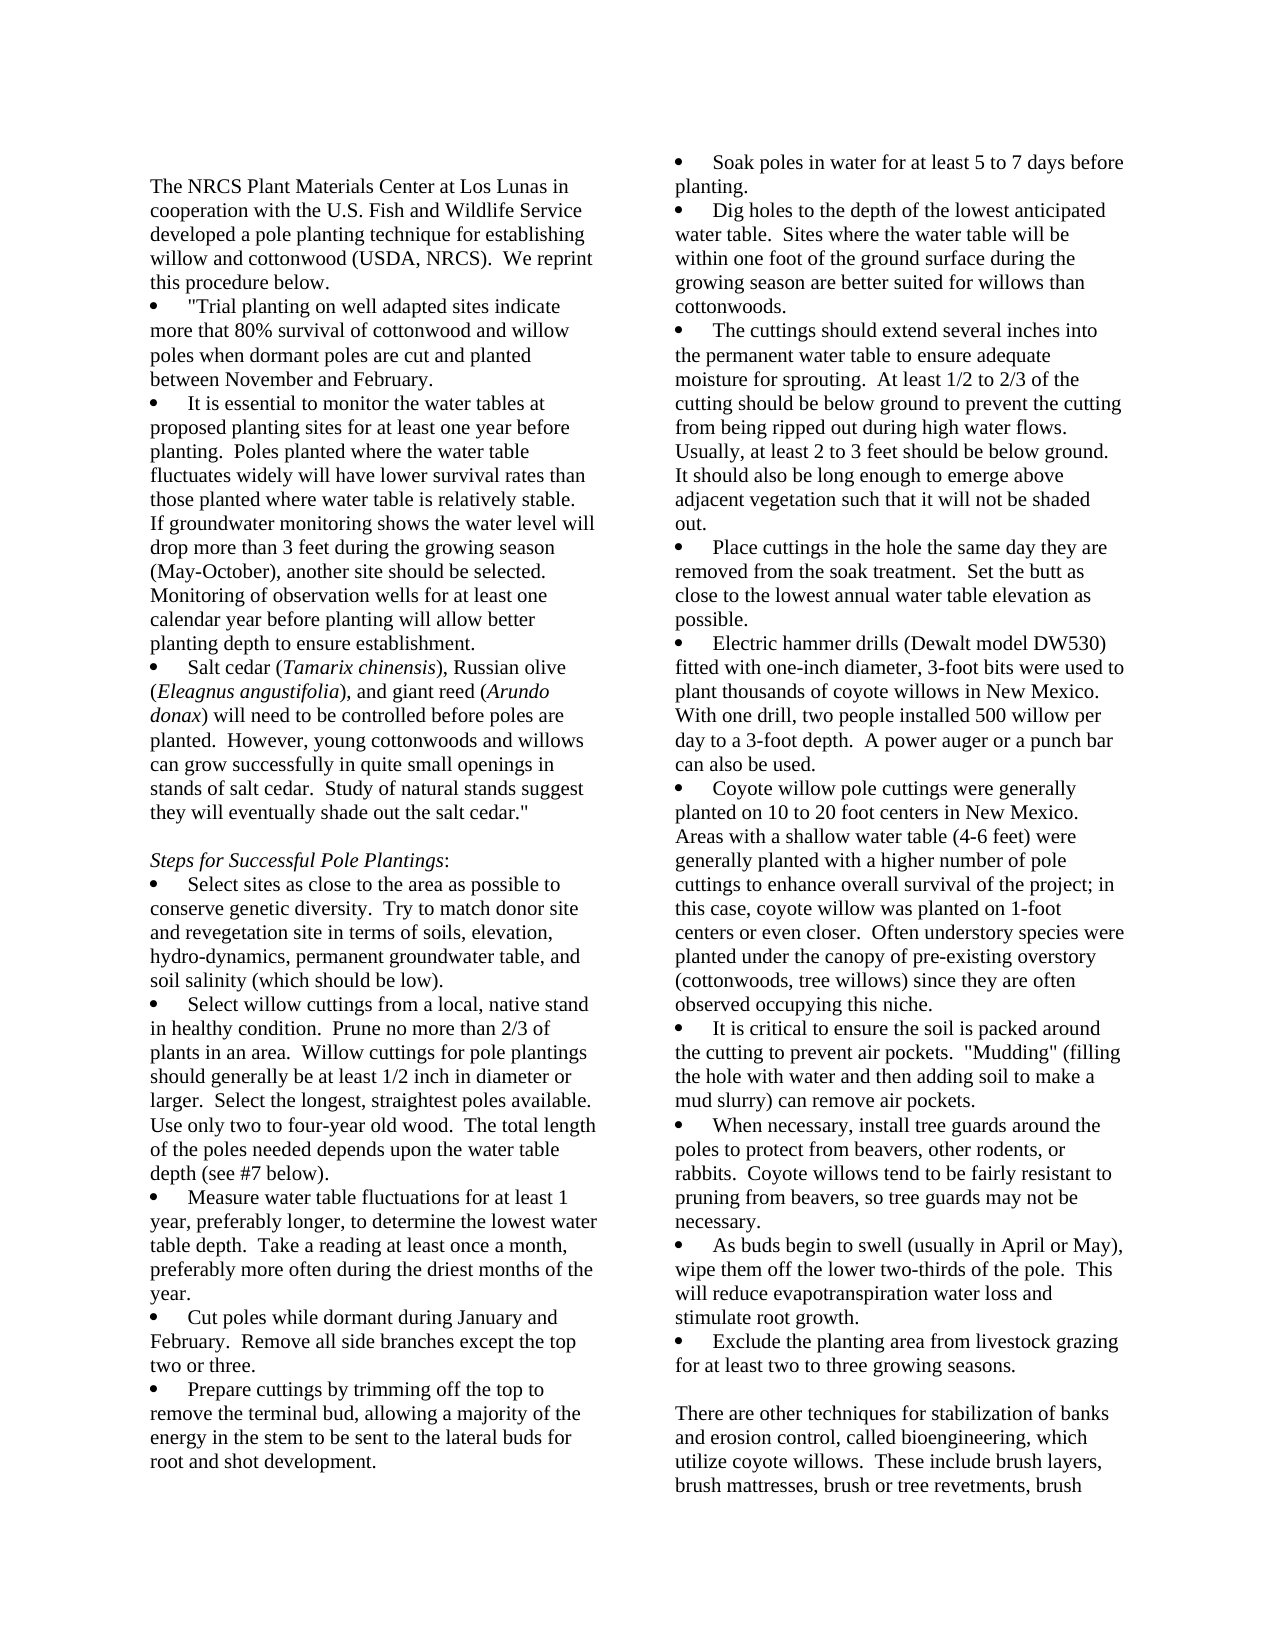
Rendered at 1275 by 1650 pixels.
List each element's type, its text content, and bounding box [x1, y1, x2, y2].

list Place cuttings in the hole the same day they are removed from the soak treatment. Set the butt as close to the lowest annual water table elevation as possible. [675, 535, 1125, 631]
text The at Los Lunas in cooperation with the U.S. Fish and Wildlife Service developed a pole planting technique for establishing willow and cottonwood (USDA, NRCS). We reprint this procedure below. [150, 174, 600, 294]
list Dig holes to the depth of the lowest anticipated water table. Sites where the water table will be within one foot of the ground surface during the growing season are better suited for willows than cottonwoods. [675, 198, 1125, 318]
list Soak poles in water for at least 5 to 7 days before planting. [675, 150, 1125, 198]
list It is critical to ensure the soil is packed around the cutting to prevent air pockets. "Mudding" (filling the hole with water and then adding soil to make a mud slurry) can remove air pockets. [675, 1016, 1125, 1112]
list Cut poles while dormant during January and February. Remove all side branches except the top two or three. [150, 1305, 600, 1377]
list As buds begin to swell (usually in April or May), wipe them off the lower two-thirds of the pole. This will reduce evapotranspiration water loss and stimulate root growth. [675, 1233, 1125, 1329]
list Salt cedar (Tamarix chinensis), Russian olive (Eleagnus angustifolia), and giant reed (Arundo donax) will need to be controlled before poles are planted. However, young cottonwoods and willows can grow successfully in quite small openings in stands of salt cedar. Study of natural stands suggest they will eventually shade out the salt cedar." [150, 655, 600, 824]
list Coyote willow pole cuttings were generally planted on 10 to 20 foot centers in . Areas with a shallow water table (4-6 feet) were generally planted with a higher number of pole cuttings to enhance overall survival of the project; in this case, coyote willow was planted on 1-foot centers or even closer. Often understory species were planted under the canopy of pre-existing overstory (cottonwoods, tree willows) since they are often observed occupying this niche. [675, 776, 1125, 1016]
list Select sites as close to the area as possible to conserve genetic diversity. Try to match donor site and revegetation site in terms of soils, elevation, hydro-dynamics, permanent groundwater table, and soil salinity (which should be low). [150, 872, 600, 992]
list Prepare cuttings by trimming off the top to remove the terminal bud, allowing a majority of the energy in the stem to be sent to the lateral buds for root and shot development. [150, 1377, 600, 1473]
list The cuttings should extend several inches into the permanent water table to ensure adequate moisture for sprouting. At least 1/2 to 2/3 of the cutting should be below ground to prevent the cutting from being ripped out during high water flows. Usually, at least 2 to 3 feet should be below ground. It should also be long enough to emerge above adjacent vegetation such that it will not be shaded out. [675, 318, 1125, 535]
list It is essential to monitor the water tables at proposed planting sites for at least one year before planting. Poles planted where the water table fluctuates widely will have lower survival rates than those planted where water table is relatively stable. If groundwater monitoring shows the water level will drop more than 3 feet during the growing season (May-October), another site should be selected. Monitoring of observation wells for at least one calendar year before planting will allow better planting depth to ensure establishment. [150, 391, 600, 655]
list Measure water table fluctuations for at least 1 year, preferably longer, to determine the lowest water table depth. Take a reading at least once a month, preferably more often during the driest months of the year. [150, 1185, 600, 1305]
text Steps for Successful Pole Plantings: [150, 848, 600, 872]
list "Trial planting on well adapted sites indicate more that 80% survival of cottonwood and willow poles when dormant poles are cut and planted between November and February. [150, 294, 600, 391]
list Electric hammer drills (Dewalt model DW530) fitted with one-inch diameter, 3-foot bits were used to plant thousands of coyote willows in . With one drill, two people installed 500 willow per day to a 3-foot depth. A power auger or a punch bar can also be used. [675, 631, 1125, 776]
list Exclude the planting area from livestock grazing for at least two to three growing seasons. [675, 1329, 1125, 1377]
list When necessary, install tree guards around the poles to protect from beavers, other rodents, or rabbits. Coyote willows tend to be fairly resistant to pruning from beavers, so tree guards may not be necessary. [675, 1112, 1125, 1233]
list Select willow cuttings from a local, native stand in healthy condition. Prune no more than 2/3 of plants in an area. cuttings for pole plantings should generally be at least 1/2 inch in diameter or larger. Select the longest, straightest poles available. Use only two to four-year old wood. The total length of the poles needed depends upon the water table depth (see #7 below). [150, 992, 600, 1185]
